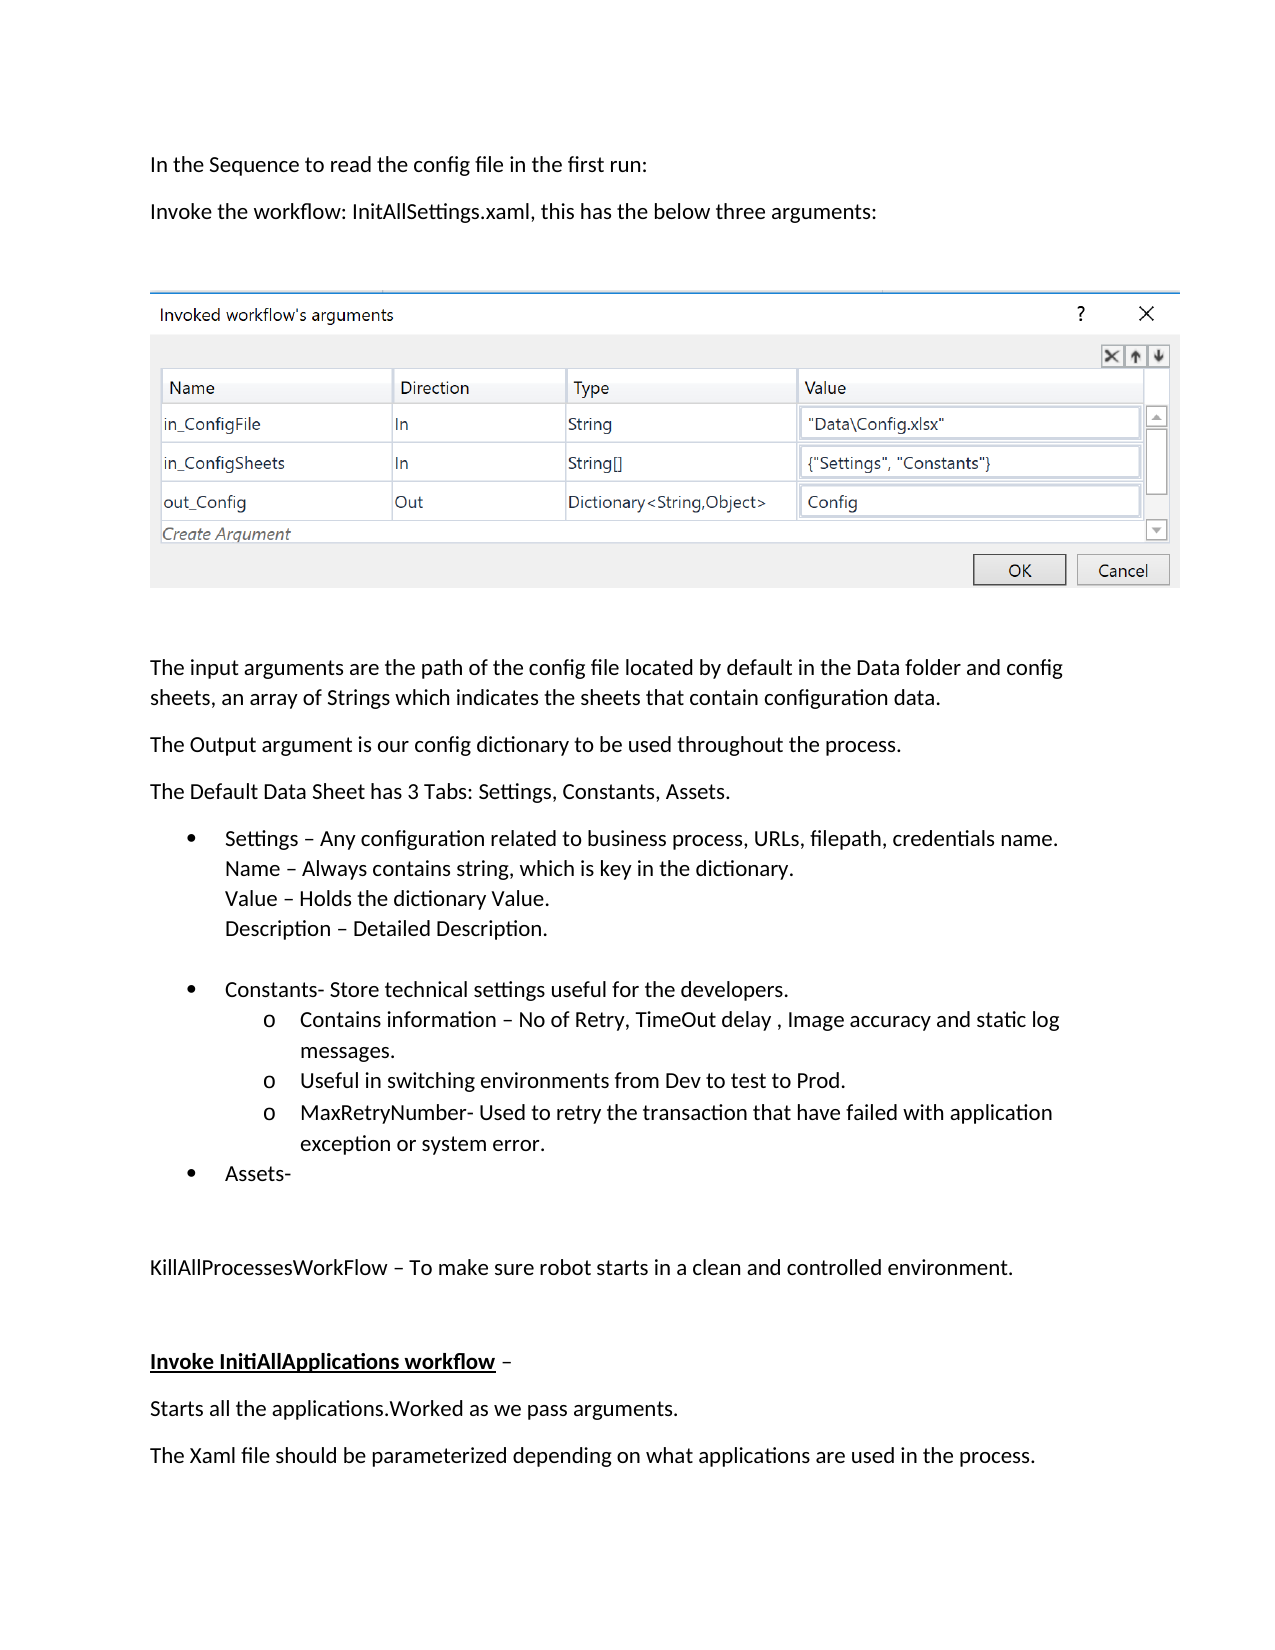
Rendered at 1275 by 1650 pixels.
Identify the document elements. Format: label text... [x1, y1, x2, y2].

text The input arguments are the path of the config file located by default in the Data folder and config sheets, an array of Strings which indicates the sheets that contain configuration data. [150, 653, 1125, 711]
picture [150, 290, 1180, 588]
list Description – Detailed Description. [225, 914, 1125, 942]
list Useful in switching environments from Dev to test to Prod. [262, 1067, 1125, 1096]
text Starts all the applications.Worked as we pass arguments. [150, 1394, 1125, 1422]
list Constants- Store technical settings useful for the developers. [187, 975, 1125, 1003]
list Name – Always contains string, which is key in the dictionary. [225, 854, 1125, 882]
text Invoke InitiAllApplications workflow – [150, 1347, 1125, 1375]
list Value – Holds the dictionary Value. [225, 884, 1125, 912]
list MaxRetryNumber- Used to retry the transaction that have failed with application exception or system error. [262, 1098, 1125, 1157]
text KillAllProcessesWorkFlow – To make sure robot starts in a clean and controlled environment. [150, 1253, 1125, 1281]
text In the Sequence to read the config file in the first run: [150, 150, 1125, 178]
text The Default Data Sheet has 3 Tabs: Settings, Constants, Assets. [150, 777, 1125, 805]
list Assets- [187, 1159, 1125, 1188]
list Settings – Any configuration related to business process, URLs, filepath, credentials name. [187, 824, 1125, 852]
text The Xaml file should be parameterized depending on what applications are used in the process. [150, 1441, 1125, 1469]
text Invoke the workflow: InitAllSettings.xaml, this has the below three arguments: [150, 197, 1125, 225]
list Contains information – No of Retry, TimeOut delay , Image accuracy and static log messages. [262, 1005, 1125, 1064]
text The Output argument is our config dictionary to be used throughout the process. [150, 730, 1125, 758]
